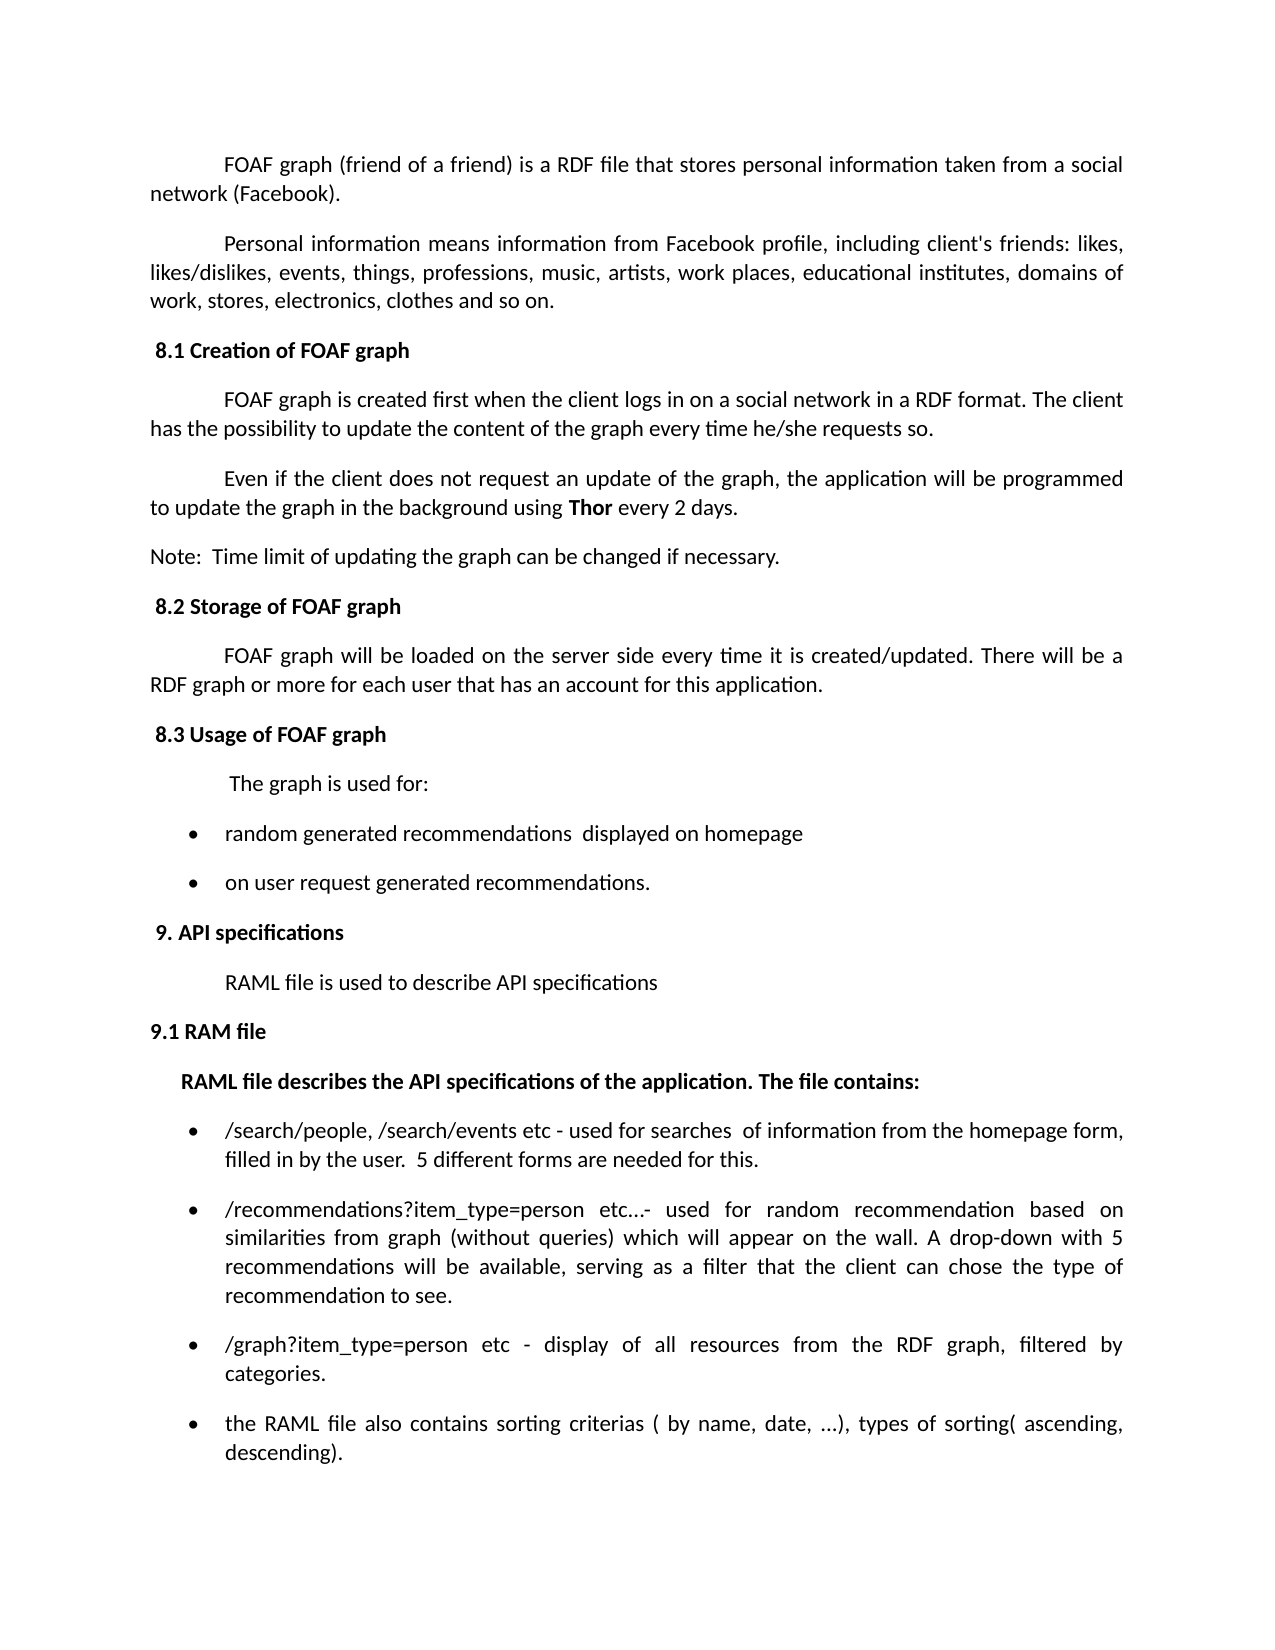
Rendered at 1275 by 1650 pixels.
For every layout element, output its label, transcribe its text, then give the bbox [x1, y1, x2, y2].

text Note: Time limit of updating the graph can be changed if necessary. [150, 542, 1125, 570]
list /graph?item_type=person etc - display of all resources from the RDF graph, filtered by categories. [187, 1330, 1125, 1387]
list on user request generated recommendations. [187, 868, 1125, 897]
text The graph is used for: [150, 769, 1125, 797]
text RAML file describes the API specifications of the application. The file contains: [150, 1066, 1125, 1095]
text FOAF graph will be loaded on the server side every time it is created/updated. There will be a RDF graph or more for each user that has an account for this application. [150, 641, 1125, 698]
text FOAF graph (friend of a friend) is a RDF file that stores personal information taken from a social network (Facebook). [150, 150, 1125, 207]
text 8.2 Storage of FOAF graph [150, 591, 1125, 620]
text 9. API specifications [150, 917, 1125, 946]
text 8.1 Creation of FOAF graph [150, 335, 1125, 364]
text FOAF graph is created first when the client logs in on a social network in a RDF format. The client has the possibility to update the content of the graph every time he/she requests so. [150, 385, 1125, 442]
list the RAML file also contains sorting criterias ( by name, date, ...), types of sorting( ascending, descending). [187, 1408, 1125, 1466]
text Personal information means information from Facebook profile, including client's friends: likes, likes/dislikes, events, things, professions, music, artists, work places, educational institutes, domains of work, stores, electronics, clothes and so on. [150, 228, 1125, 314]
text 8.3 Usage of FOAF graph [150, 719, 1125, 748]
text Even if the client does not request an update of the graph, the application will be programmed to update the graph in the background using Thor every 2 days. [150, 463, 1125, 521]
list random generated recommendations displayed on homepage [187, 818, 1125, 847]
text RAML file is used to describe API specifications [150, 967, 1125, 996]
text 9.1 RAM file [150, 1017, 1125, 1045]
